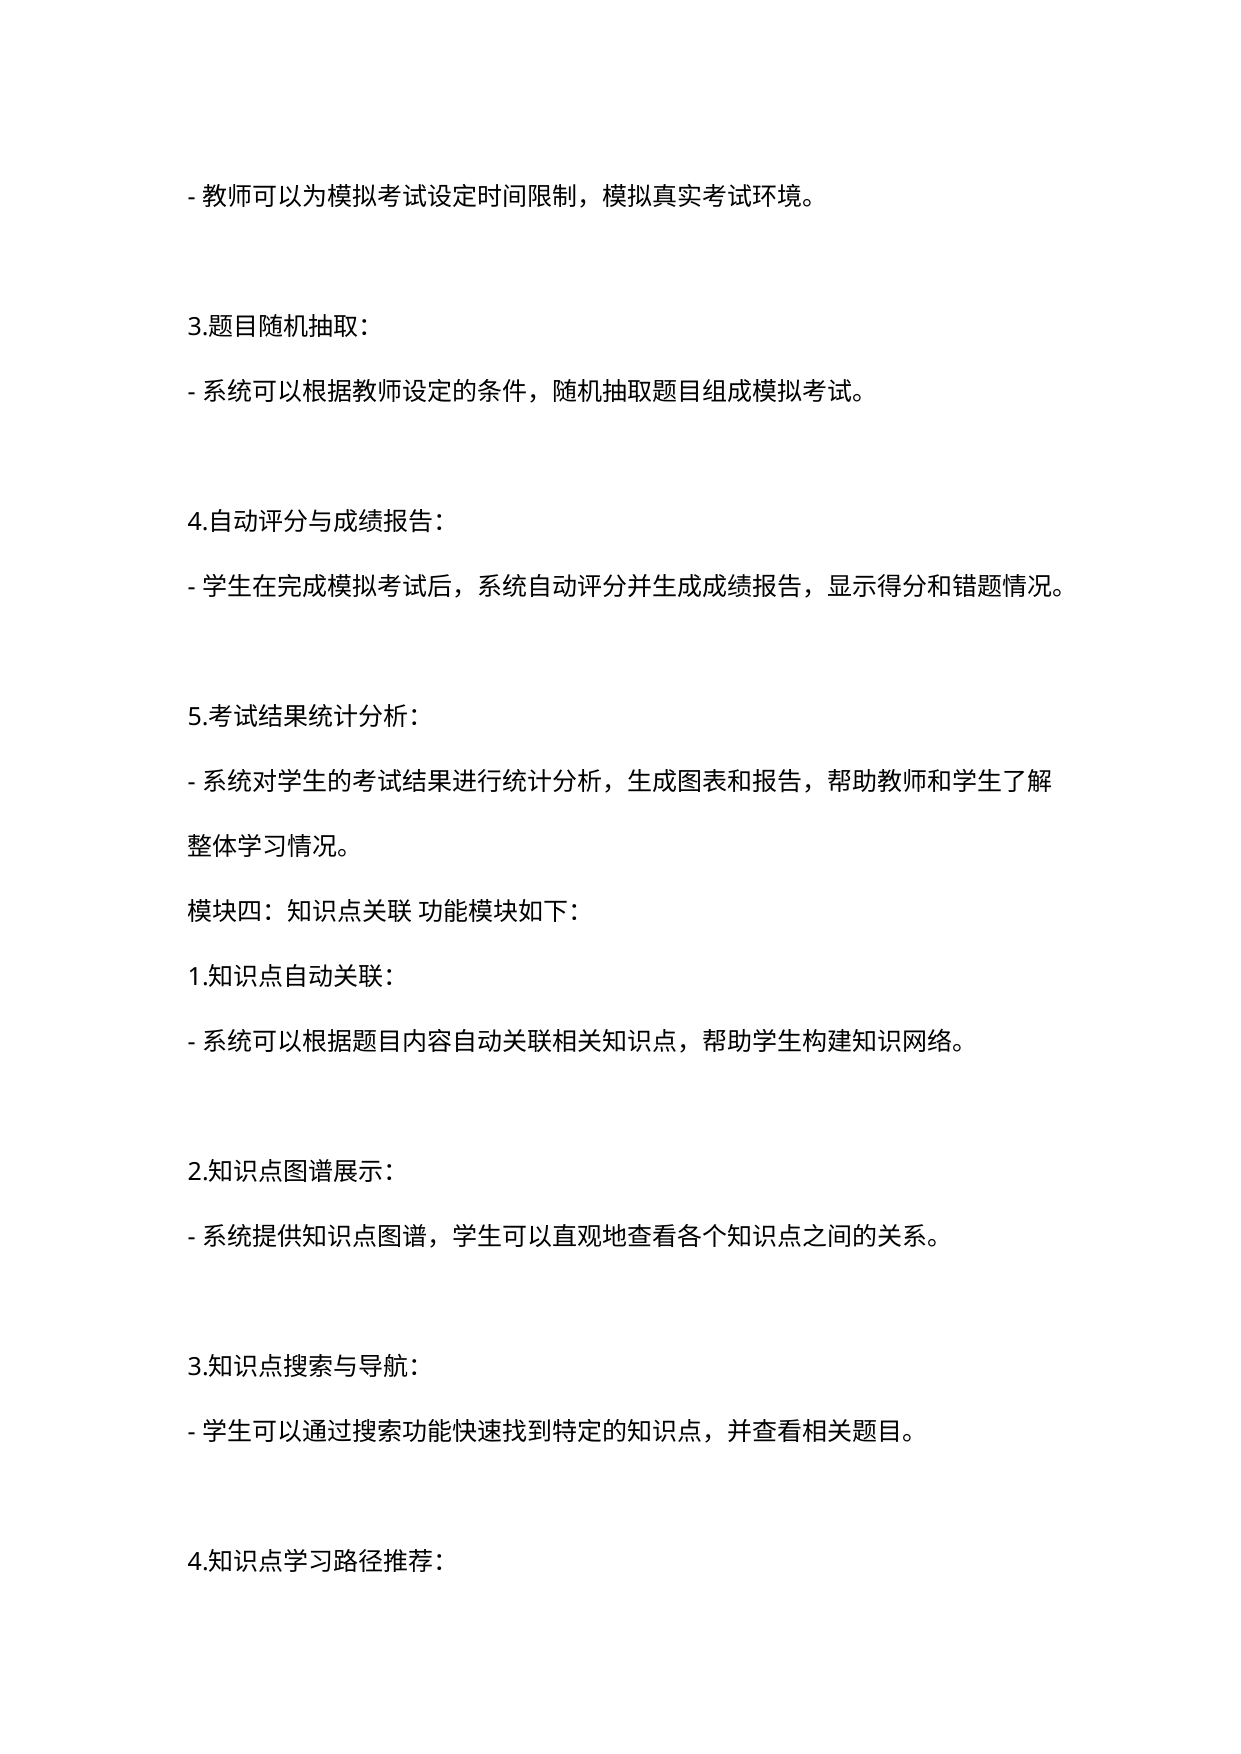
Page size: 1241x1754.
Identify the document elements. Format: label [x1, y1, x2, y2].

text [187, 162, 1053, 1592]
